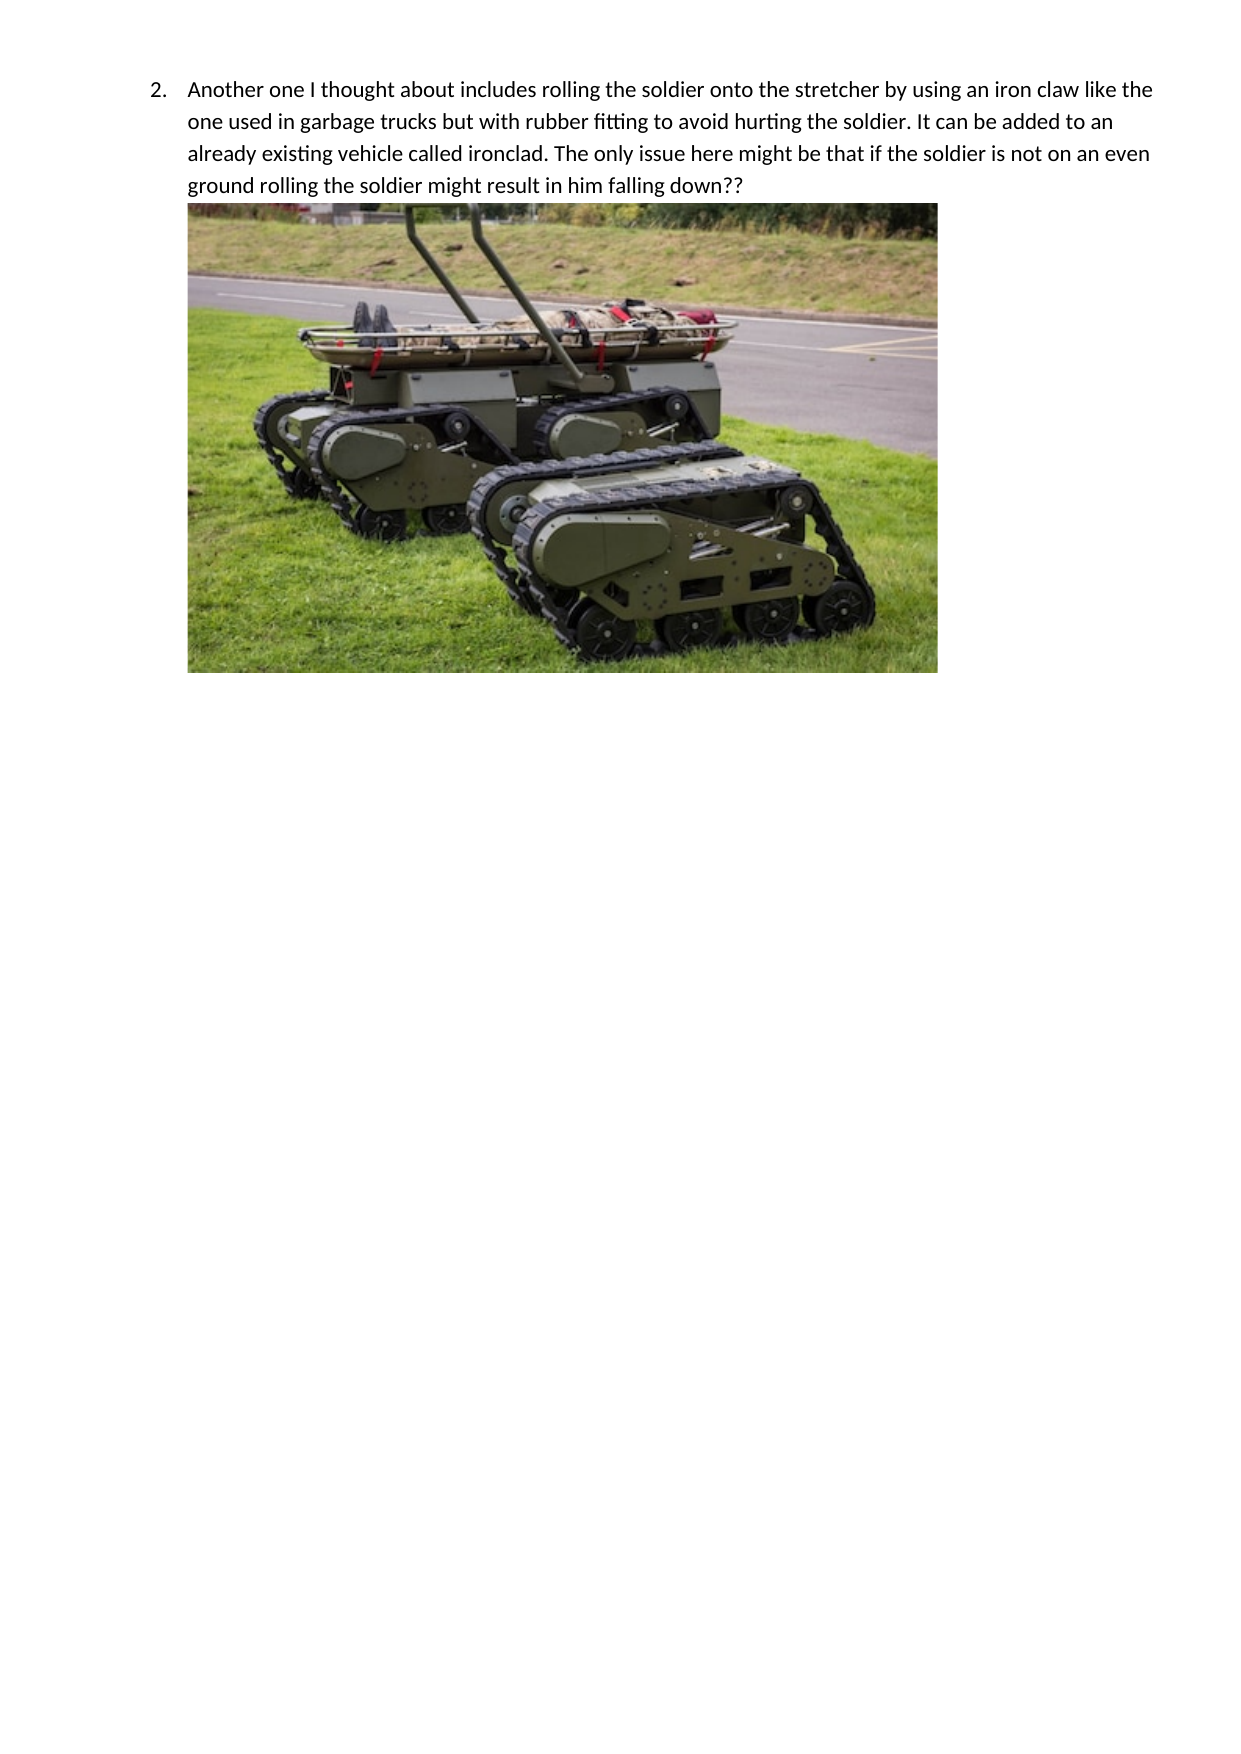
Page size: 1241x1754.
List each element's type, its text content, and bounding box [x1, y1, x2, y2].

list Another one I thought about includes rolling the soldier onto the stretcher by using an iron claw like the one used in garbage trucks but with rubber fitting to avoid hurting the soldier. It can be added to an already existing vehicle called ironclad. The only issue here might be that if the soldier is not on an even ground rolling the soldier might result in him falling down?? [150, 75, 1165, 199]
picture [187, 203, 938, 673]
